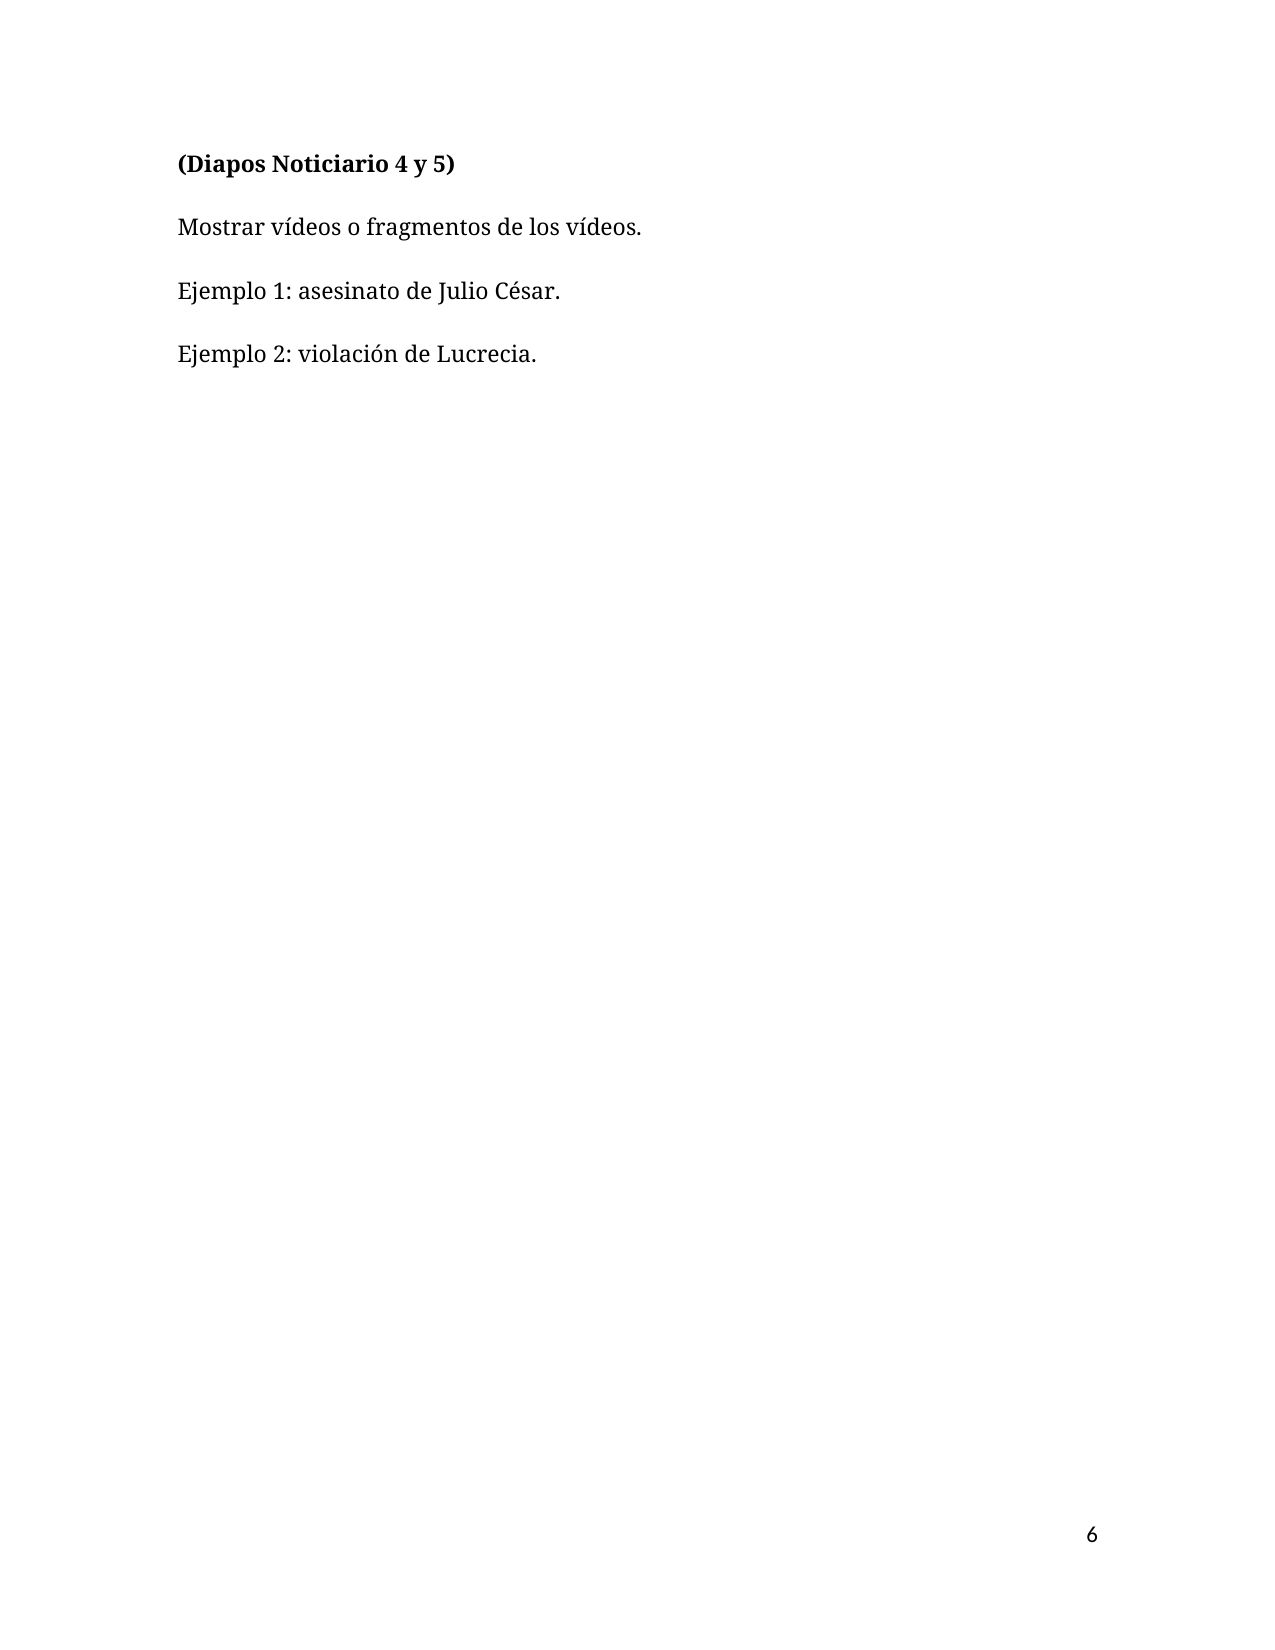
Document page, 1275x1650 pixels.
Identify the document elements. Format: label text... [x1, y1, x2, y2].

text Ejemplo 2: violación de Lucrecia. [177, 338, 1098, 369]
text Ejemplo 1: asesinato de Julio César. [177, 275, 1098, 306]
text (Diapos Noticiario 4 y 5) [177, 148, 1098, 179]
text Mostrar vídeos o fragmentos de los vídeos. [177, 211, 1098, 242]
